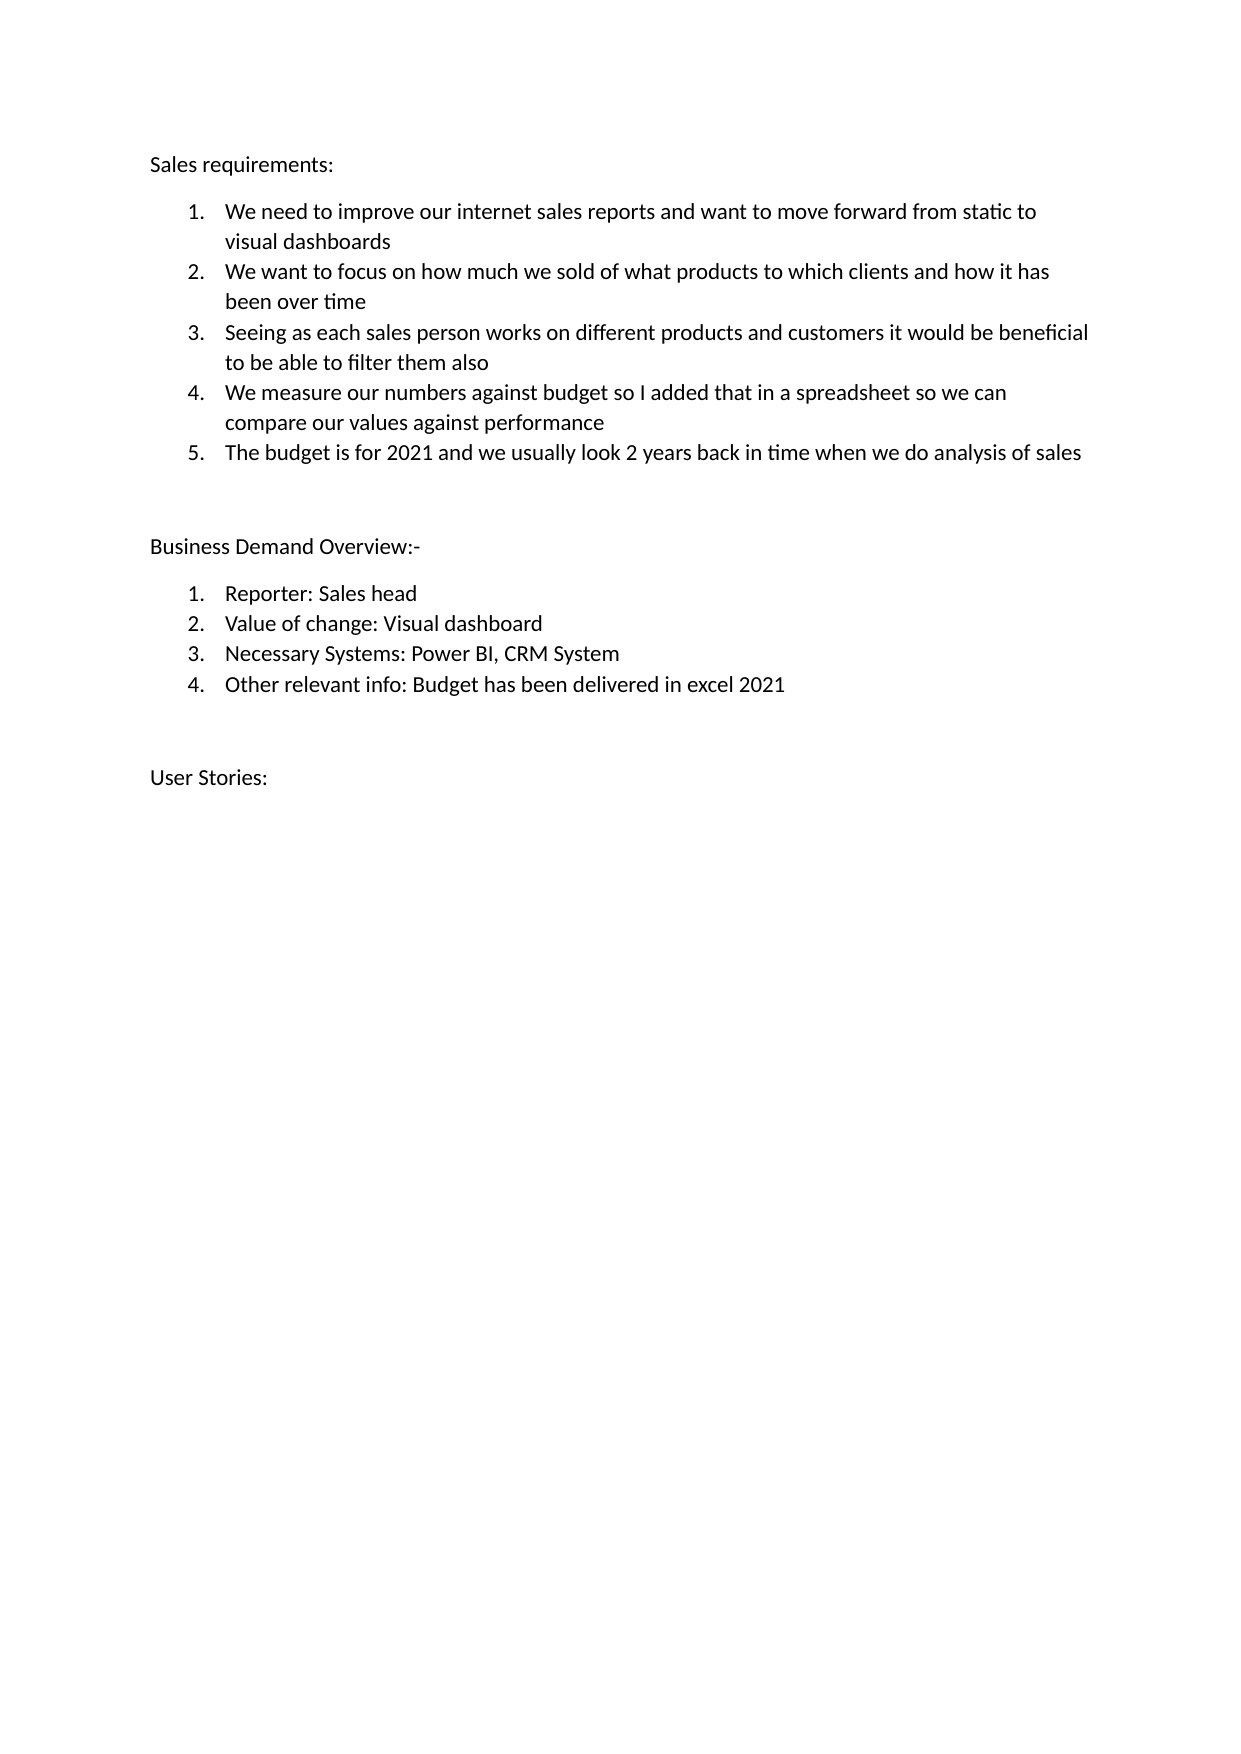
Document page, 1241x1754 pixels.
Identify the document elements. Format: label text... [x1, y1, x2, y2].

text Business Demand Overview:- [150, 532, 1090, 560]
text Sales requirements: [150, 150, 1090, 178]
list Other relevant info: Budget has been delivered in excel 2021 [187, 670, 1090, 698]
list Value of change: Visual dashboard [187, 609, 1090, 637]
text User Stories: [150, 763, 1090, 792]
list We want to focus on how much we sold of what products to which clients and how it has been over time [187, 257, 1090, 316]
list Reporter: Sales head [187, 579, 1090, 607]
list The budget is for 2021 and we usually look 2 years back in time when we do analysis of sales [187, 438, 1090, 467]
list We measure our numbers against budget so I added that in a spreadsheet so we can compare our values against performance [187, 378, 1090, 436]
list We need to improve our internet sales reports and want to move forward from static to visual dashboards [187, 197, 1090, 255]
list Necessary Systems: Power BI, CRM System [187, 639, 1090, 668]
list Seeing as each sales person works on different products and customers it would be beneficial to be able to filter them also [187, 318, 1090, 376]
